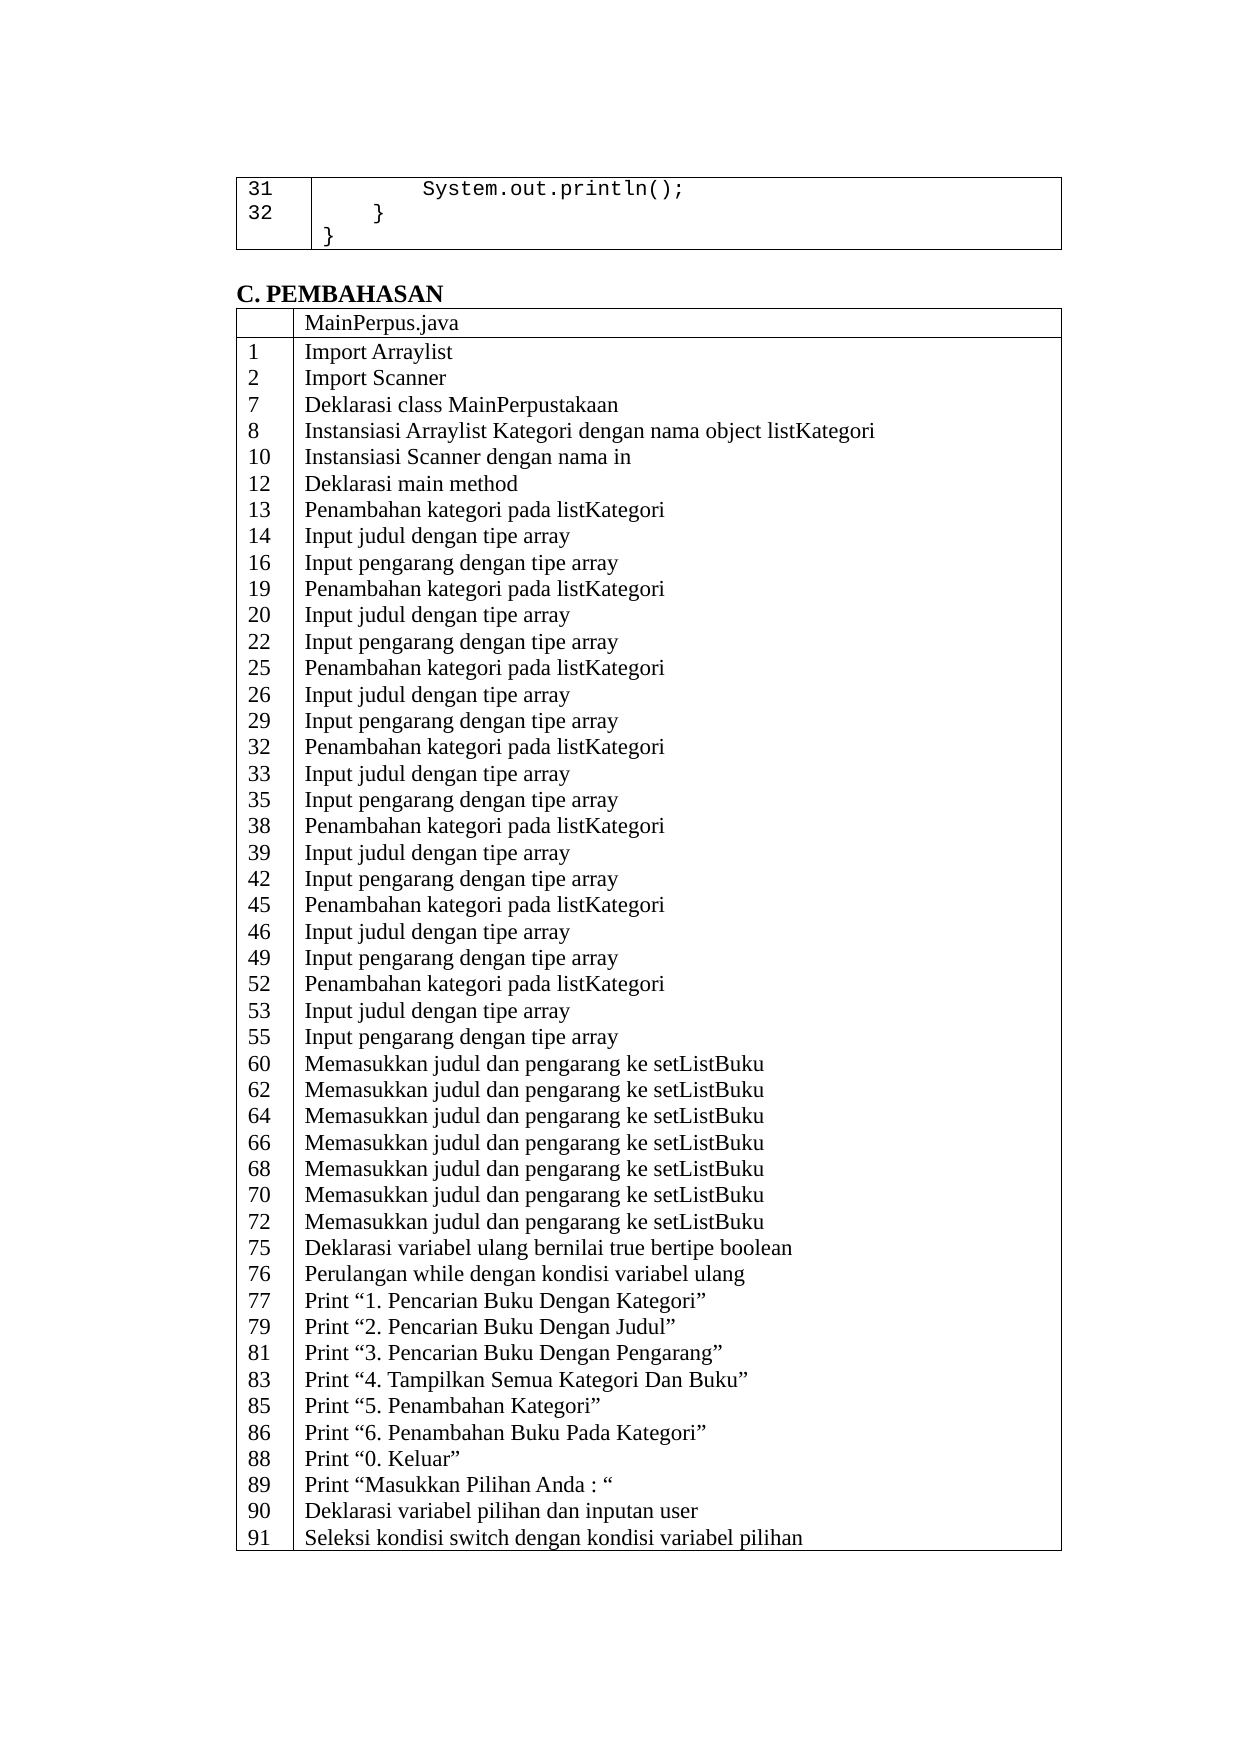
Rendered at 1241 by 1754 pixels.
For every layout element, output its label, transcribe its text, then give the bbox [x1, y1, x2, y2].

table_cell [294, 338, 1061, 1550]
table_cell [237, 338, 293, 1550]
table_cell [237, 178, 311, 249]
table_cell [312, 178, 1061, 249]
table_header MainPerpus.java [294, 309, 1061, 337]
table_header [237, 309, 293, 337]
list PEMBAHASAN [236, 279, 1063, 308]
